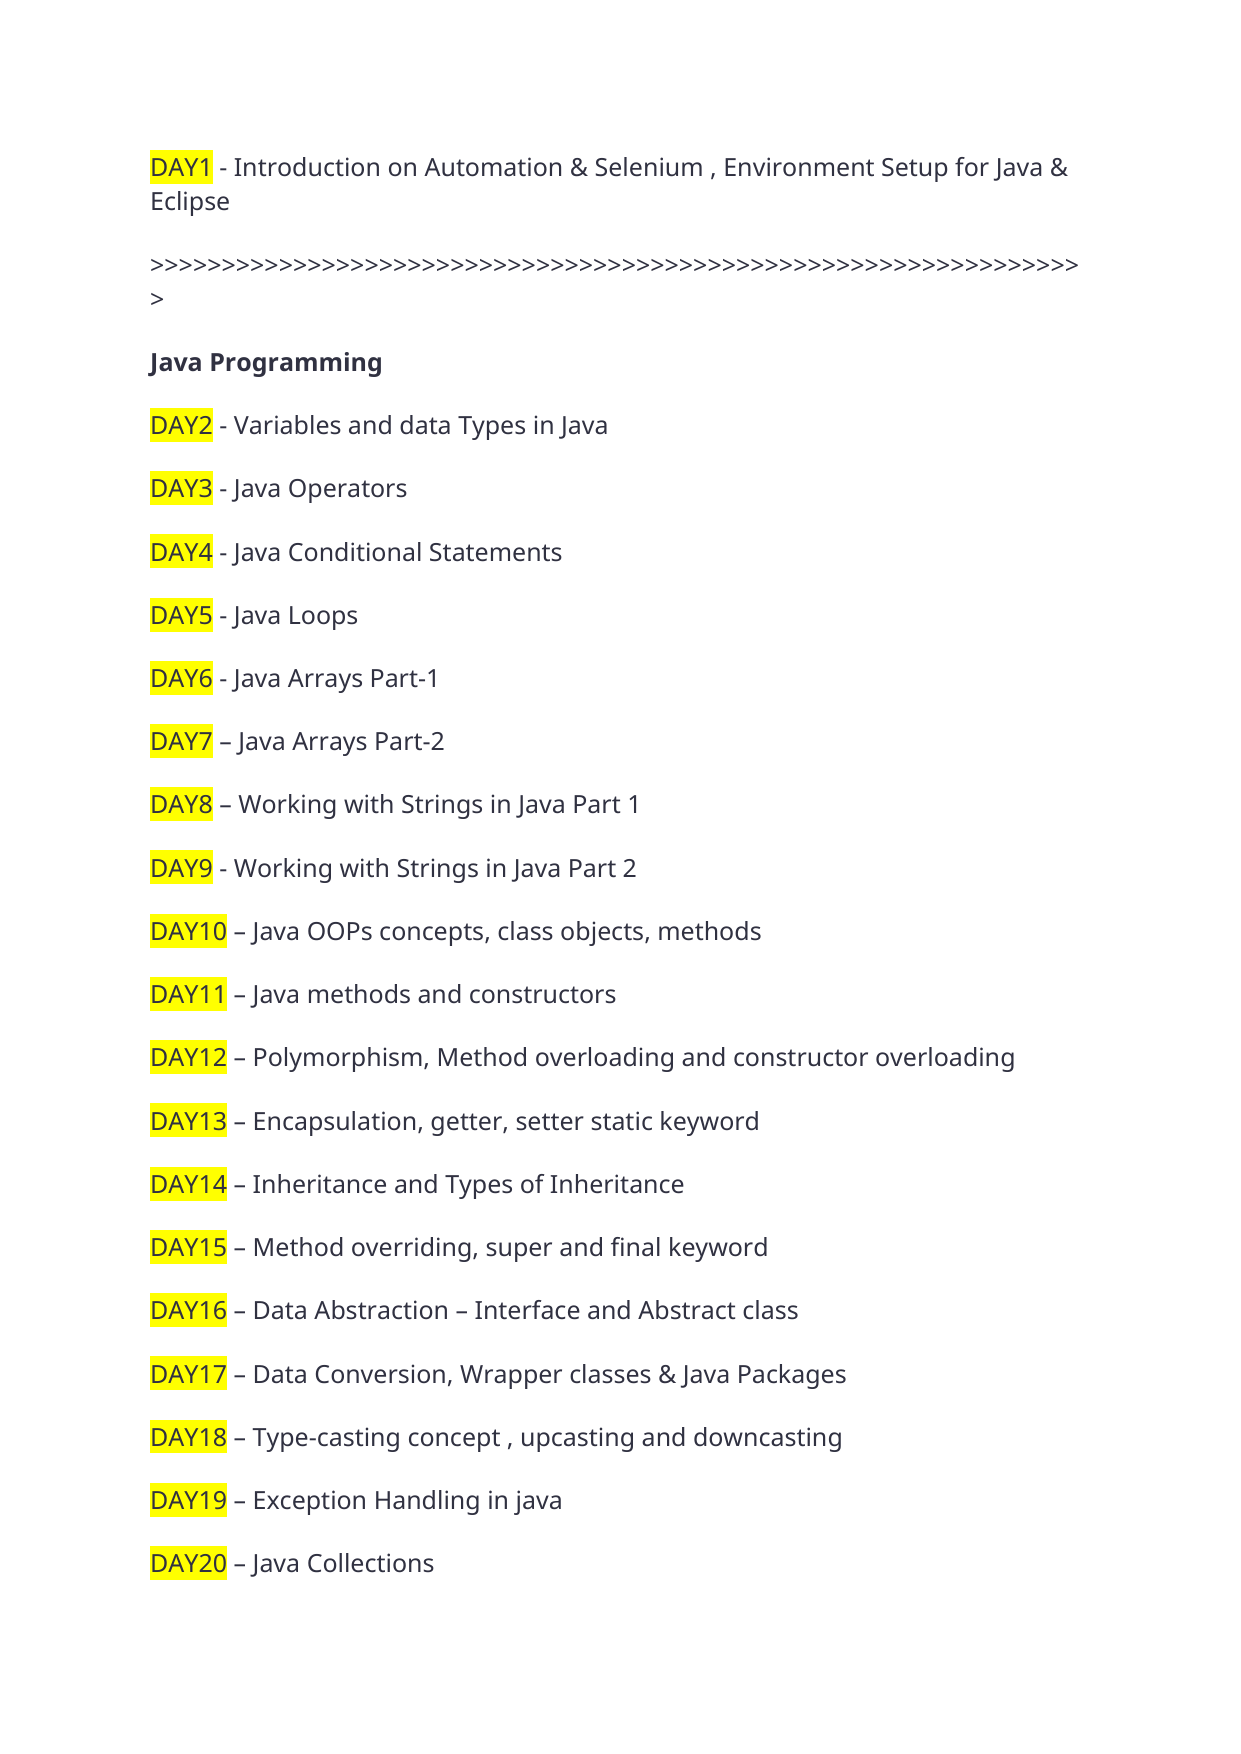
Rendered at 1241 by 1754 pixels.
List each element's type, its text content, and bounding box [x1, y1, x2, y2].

text DAY4 - Java Conditional Statements [213, 534, 1090, 568]
text DAY2 - Variables and data Types in Java [213, 408, 1090, 442]
text Java Programming [150, 344, 1090, 379]
text DAY19 – Exception Handling in java [227, 1483, 1090, 1517]
text DAY5 - Java Loops [150, 597, 1090, 632]
text DAY7 – Java Arrays Part-2 [213, 724, 1090, 758]
text DAY18 – Type-casting concept , upcasting and downcasting [150, 1419, 1090, 1453]
text DAY11 – Java methods and constructors [227, 977, 1090, 1011]
text DAY1 - Introduction on Automation & Selenium , Environment Setup for Java & Eclipse [150, 150, 1090, 218]
text DAY3 - Java Operators [213, 471, 1090, 505]
text DAY8 – Working with Strings in Java Part 1 [213, 787, 1090, 821]
text DAY15 – Method overriding, super and final keyword [227, 1230, 1090, 1264]
text DAY10 – Java OOPs concepts, class objects, methods [227, 914, 1090, 948]
text DAY14 – Inheritance and Types of Inheritance [227, 1167, 1090, 1201]
text DAY20 – Java Collections [227, 1546, 1090, 1580]
text DAY12 – Polymorphism, Method overloading and constructor overloading [227, 1040, 1090, 1074]
text DAY9 - Working with Strings in Java Part 2 [213, 850, 1090, 884]
text DAY13 – Encapsulation, getter, setter static keyword [227, 1103, 1090, 1137]
text >>>>>>>>>>>>>>>>>>>>>>>>>>>>>>>>>>>>>>>>>>>>>>>>>>>>>>>>>>>>>>>>>> [150, 247, 1090, 315]
text DAY6 - Java Arrays Part-1 [213, 661, 1090, 695]
text DAY17 – Data Conversion, Wrapper classes & Java Packages [227, 1356, 1090, 1390]
text DAY16 – Data Abstraction – Interface and Abstract class [227, 1293, 1090, 1327]
